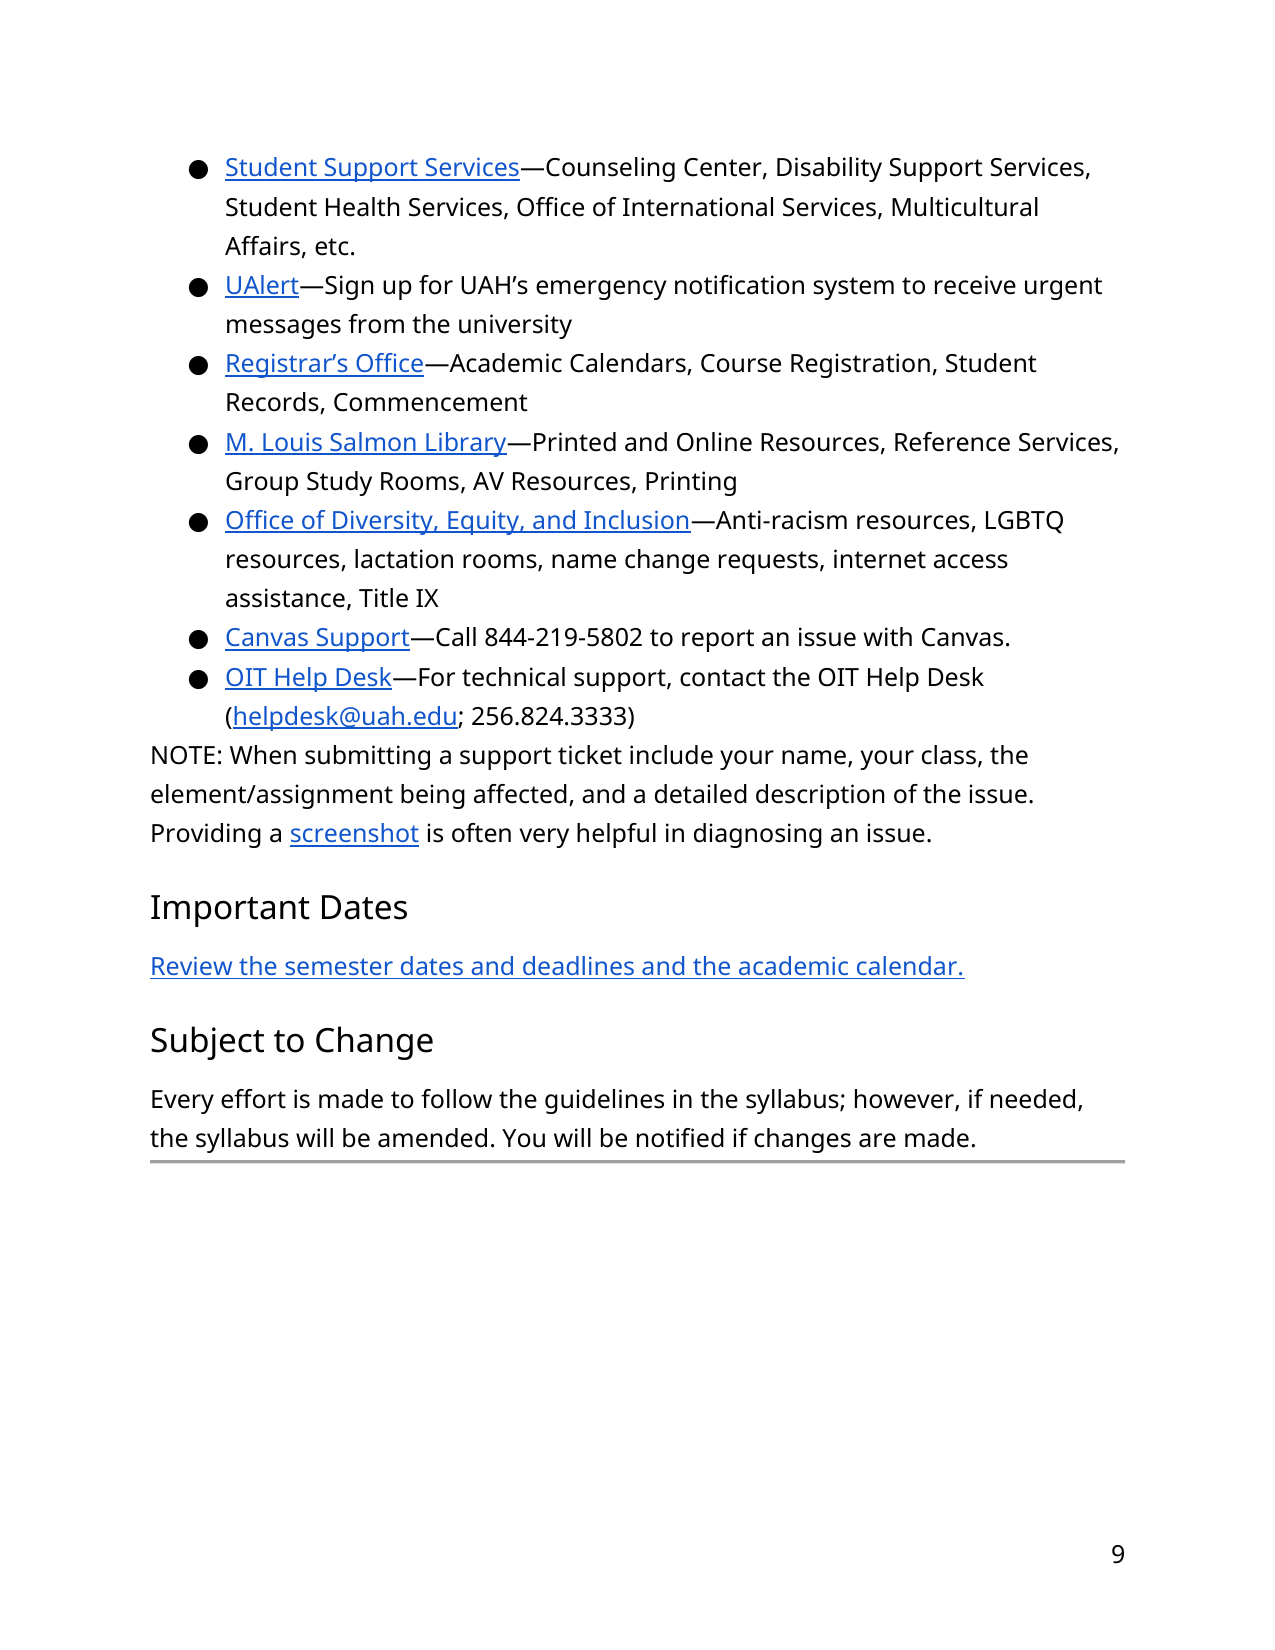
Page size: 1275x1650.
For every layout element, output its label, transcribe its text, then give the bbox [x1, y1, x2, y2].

subtitle Subject to Change [150, 1017, 1125, 1063]
list Registrar’s Office—Academic Calendars, Course Registration, Student Records, Commencement [187, 346, 1125, 419]
subtitle Important Dates [150, 884, 1125, 929]
text NOTE: When submitting a support ticket include your name, your class, the element/assignment being affected, and a detailed description of the issue. Providing a screenshot is often very helpful in diagnosing an issue. [150, 737, 1125, 850]
list Canvas Support—Call 844-219-5802 to report an issue with Canvas. [187, 620, 1125, 654]
list UAlert—Sign up for UAH’s emergency notification system to receive urgent messages from the university [187, 267, 1125, 341]
list OIT Help Desk—For technical support, contact the OIT Help Desk (helpdesk@uah.edu; 256.824.3333) [187, 659, 1125, 732]
text Review the semester dates and deadlines and the academic calendar. [150, 949, 1125, 983]
list M. Louis Salmon Library—Printed and Online Resources, Reference Services, Group Study Rooms, AV Resources, Printing [187, 424, 1125, 497]
list Student Support Services—Counseling Center, Disability Support Services, Student Health Services, Office of International Services, Multicultural Affairs, etc. [187, 150, 1125, 262]
list Office of Diversity, Equity, and Inclusion—Anti-racism resources, LGBTQ resources, lactation rooms, name change requests, internet access assistance, Title IX [187, 502, 1125, 615]
text Every effort is made to follow the guidelines in the syllabus; however, if needed, the syllabus will be amended. You will be notified if changes are made. [150, 1082, 1125, 1155]
